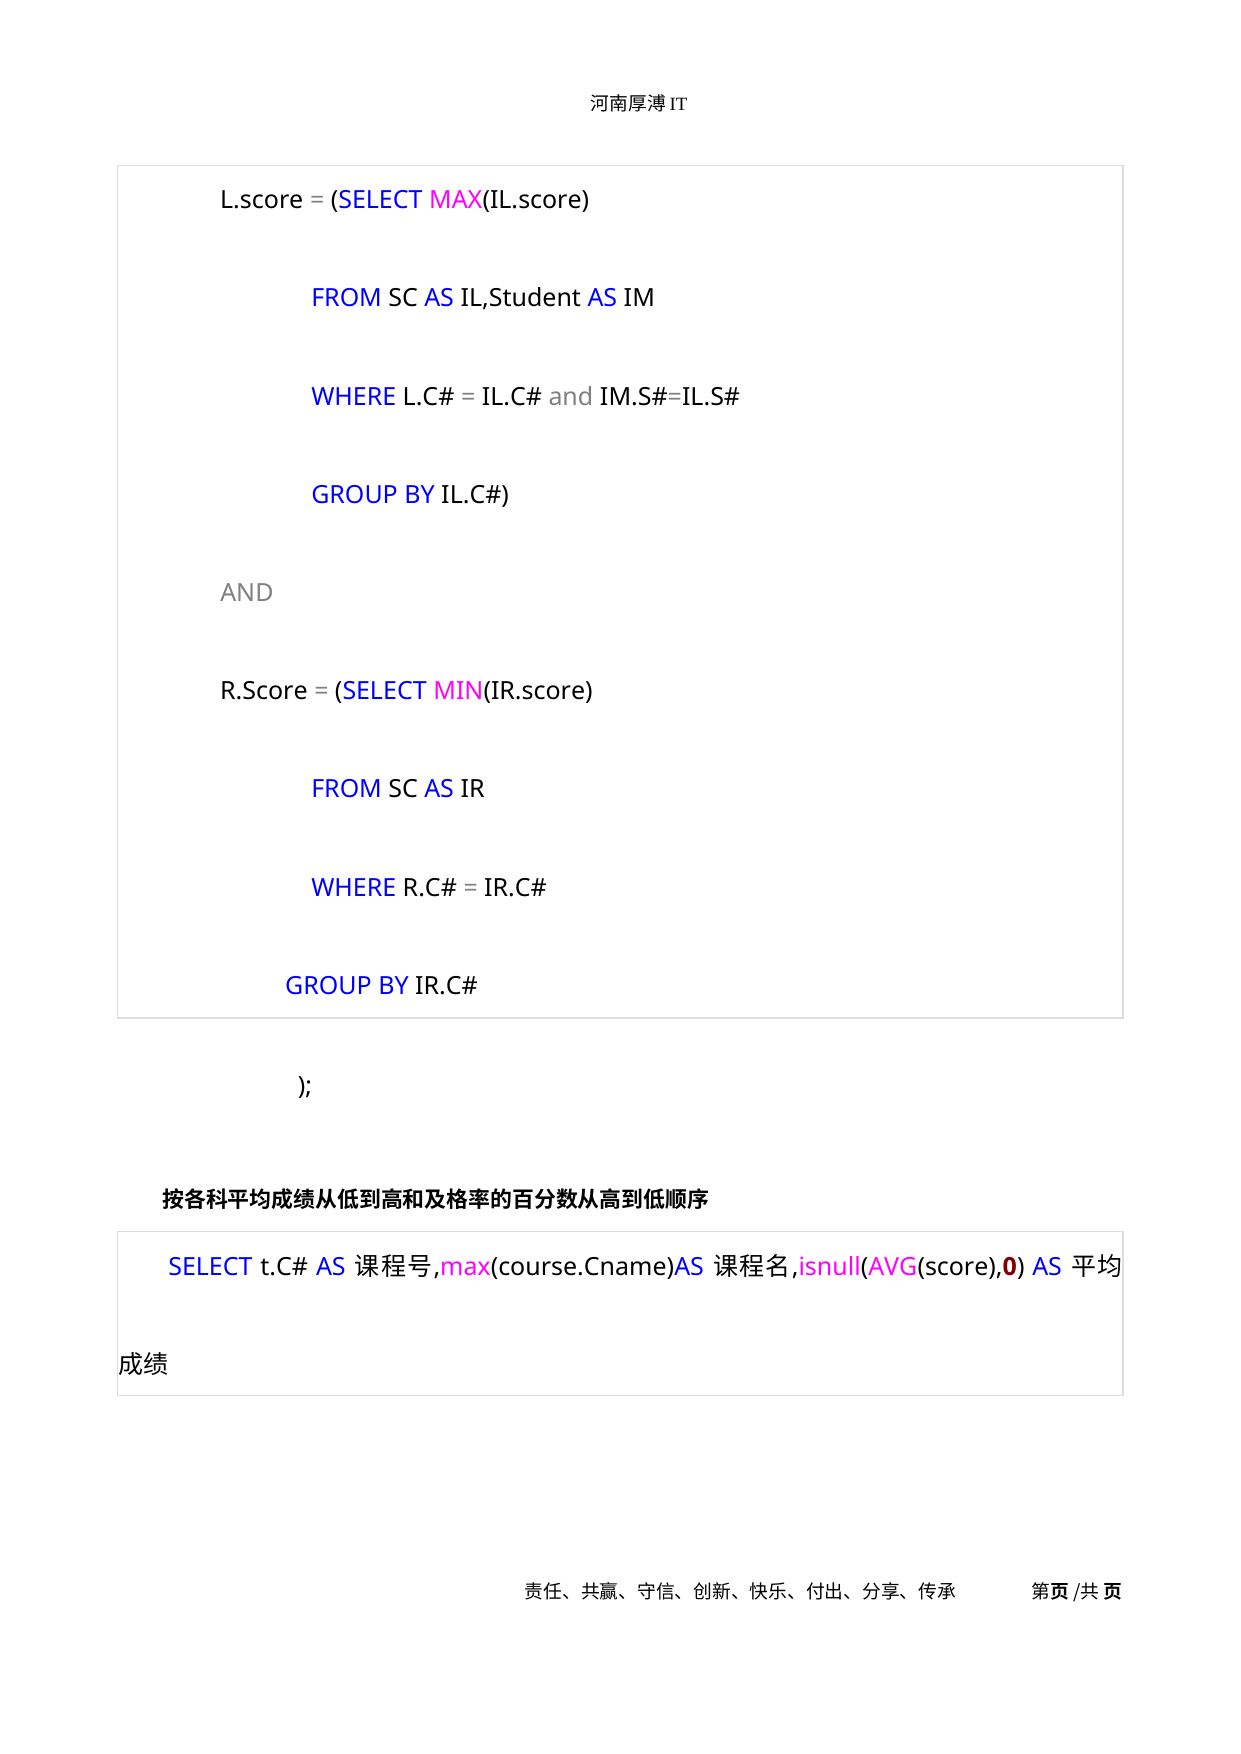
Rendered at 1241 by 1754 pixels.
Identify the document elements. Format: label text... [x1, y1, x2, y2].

text ); [118, 1052, 1122, 1117]
text GROUP BY IL.C#) [118, 459, 1122, 526]
text WHERE L.C# = IL.C# and IM.S#=IL.S# [118, 361, 1122, 428]
text 按各科平均成绩从低到高和及格率的百分数从高到低顺序 [118, 1182, 1122, 1214]
text R.Score = (SELECT MIN(IR.score) [118, 656, 1122, 722]
text GROUP BY IR.C# [118, 951, 1122, 1017]
text AND [118, 558, 1122, 624]
text FROM SC AS IR [118, 754, 1122, 821]
text SELECT t.C# AS 课程号,max(course.Cname)AS 课程名,isnull(AVG(score),0) AS 平均成绩 [118, 1232, 1122, 1395]
text WHERE R.C# = IR.C# [118, 852, 1122, 919]
text L.score = (SELECT MAX(IL.score) [118, 166, 1122, 231]
text FROM SC AS IL,Student AS IM [118, 263, 1122, 329]
